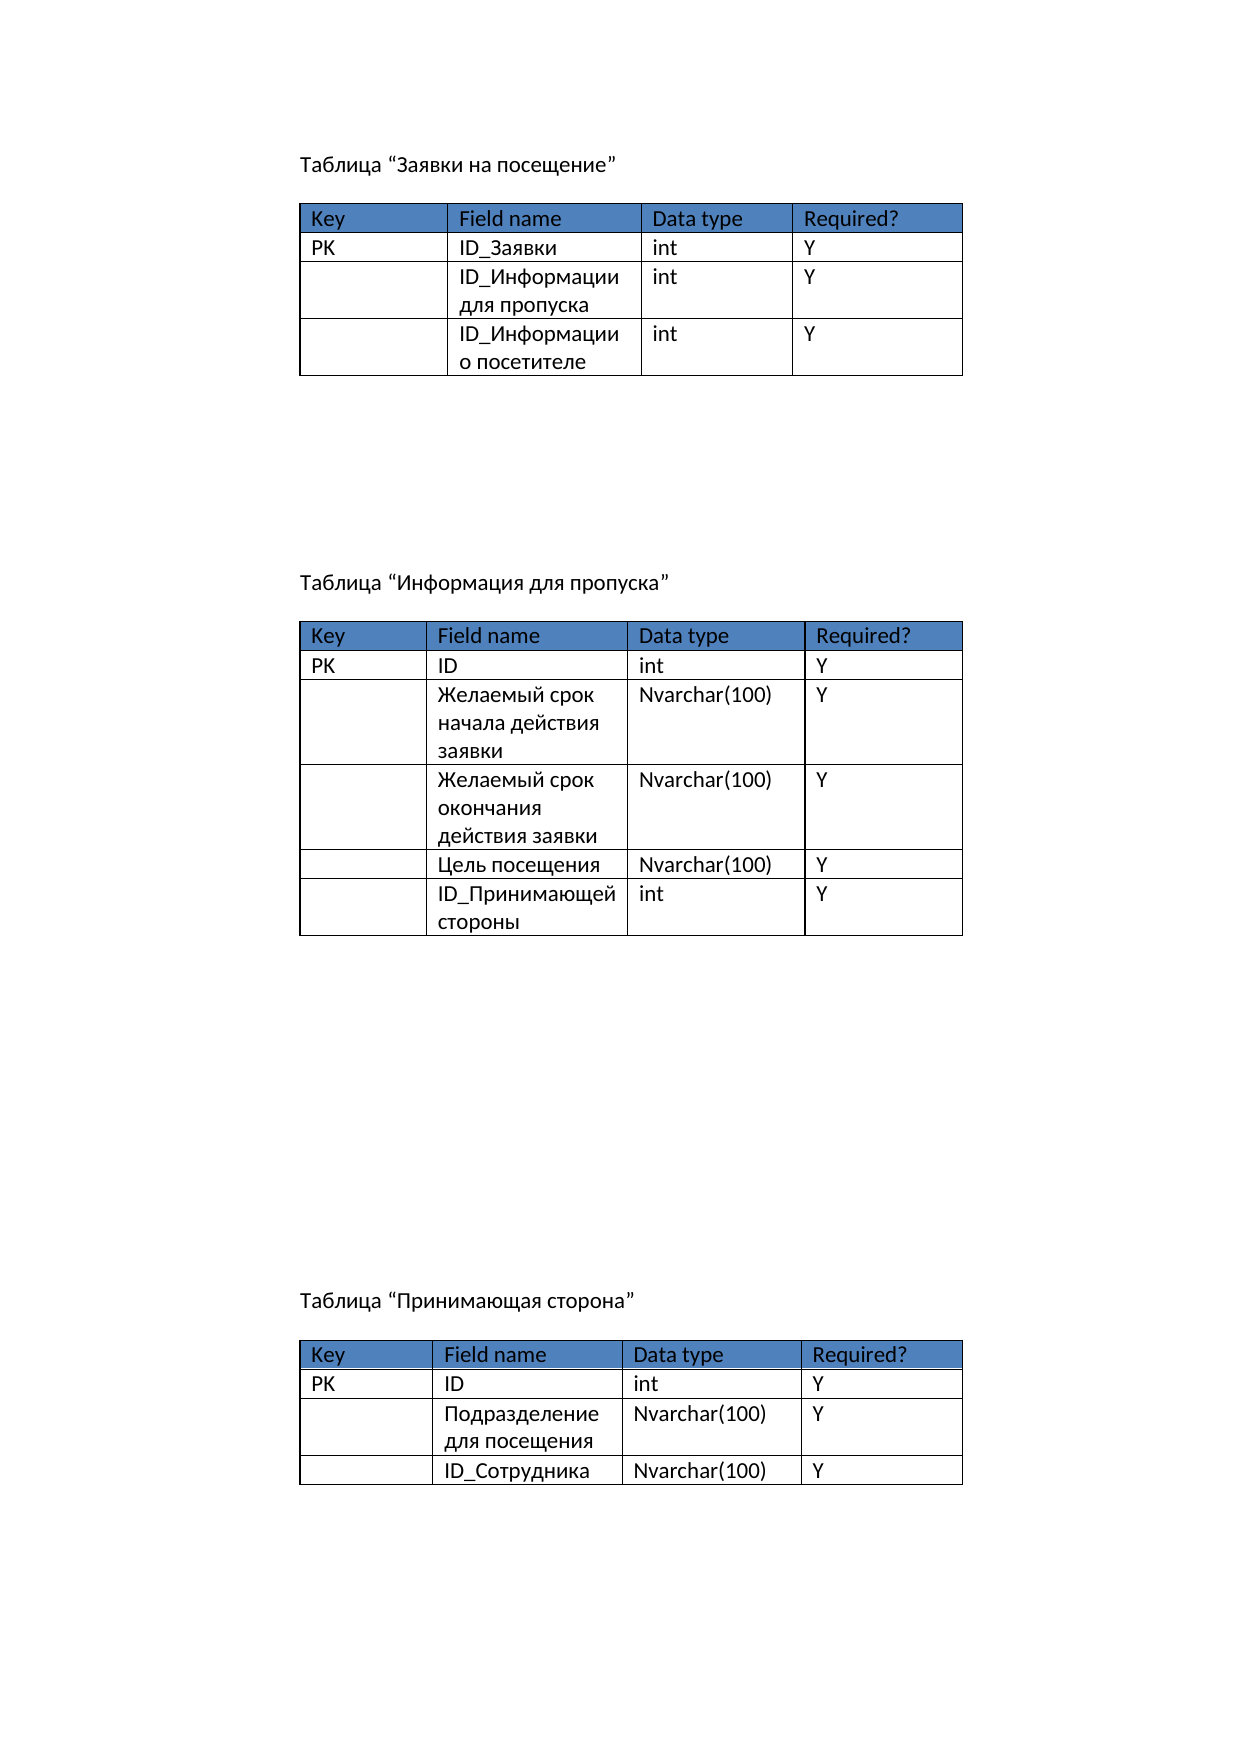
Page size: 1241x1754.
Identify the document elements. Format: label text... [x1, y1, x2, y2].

table_header Data type [628, 622, 804, 650]
table_cell Y [806, 680, 962, 764]
table_header Required? [802, 1341, 962, 1368]
table_cell Y [806, 850, 962, 878]
table_cell ID_Заявки [448, 233, 641, 261]
table_cell [301, 850, 426, 878]
table_cell ID_Информации о посетителе [448, 319, 641, 375]
table_header Required? [806, 622, 962, 650]
table_cell Y [802, 1456, 962, 1484]
table_cell ID_Сотрудника [433, 1456, 622, 1484]
table_cell int [642, 319, 792, 375]
table_cell PK [301, 651, 426, 679]
table_cell [301, 680, 426, 764]
table_header Required? [793, 204, 962, 232]
table_cell Nvarchar(100) [623, 1399, 801, 1455]
table_cell ID [427, 651, 627, 679]
table_cell Nvarchar(100) [628, 765, 804, 849]
table_cell PK [301, 1370, 432, 1398]
table_cell int [642, 233, 792, 261]
table_cell Цель посещения [427, 850, 627, 878]
table_header Field name [448, 204, 641, 232]
table_cell int [623, 1370, 801, 1398]
table_header Data type [623, 1341, 801, 1368]
table_cell [301, 262, 447, 318]
table_cell Y [793, 319, 962, 375]
table_header Key [301, 204, 447, 232]
table_cell Y [802, 1399, 962, 1455]
table_header Data type [642, 204, 792, 232]
table_cell ID_Информации для пропуска [448, 262, 641, 318]
table_cell Y [806, 879, 962, 935]
table_cell Желаемый срок окончания действия заявки [427, 765, 627, 849]
table_cell Y [793, 262, 962, 318]
table_header Field name [427, 622, 627, 650]
table_cell Подразделение для посещения [433, 1399, 622, 1455]
table_cell PK [301, 233, 447, 261]
table_cell Y [802, 1370, 962, 1398]
table_cell [301, 765, 426, 849]
table_header Field name [433, 1341, 622, 1368]
table_cell int [642, 262, 792, 318]
table_cell [301, 1456, 432, 1484]
table_cell Y [806, 651, 962, 679]
table_cell Nvarchar(100) [628, 850, 804, 878]
table_cell ID [433, 1370, 622, 1398]
table_cell Y [793, 233, 962, 261]
table_header Key [301, 622, 426, 650]
table_cell [301, 319, 447, 375]
text Таблица “Принимающая сторона” [300, 1286, 940, 1314]
table_cell int [628, 651, 804, 679]
text Таблица “Информация для пропуска” [300, 568, 940, 596]
text Таблица “Заявки на посещение” [300, 150, 940, 178]
table_cell Y [806, 765, 962, 849]
table_cell int [628, 879, 804, 935]
table_cell Nvarchar(100) [628, 680, 804, 764]
table_cell ID_Принимающей стороны [427, 879, 627, 935]
table_header Key [301, 1341, 432, 1368]
table_cell [301, 879, 426, 935]
table_cell [301, 1399, 432, 1455]
table_cell Nvarchar(100) [623, 1456, 801, 1484]
table_cell Желаемый срок начала действия заявки [427, 680, 627, 764]
